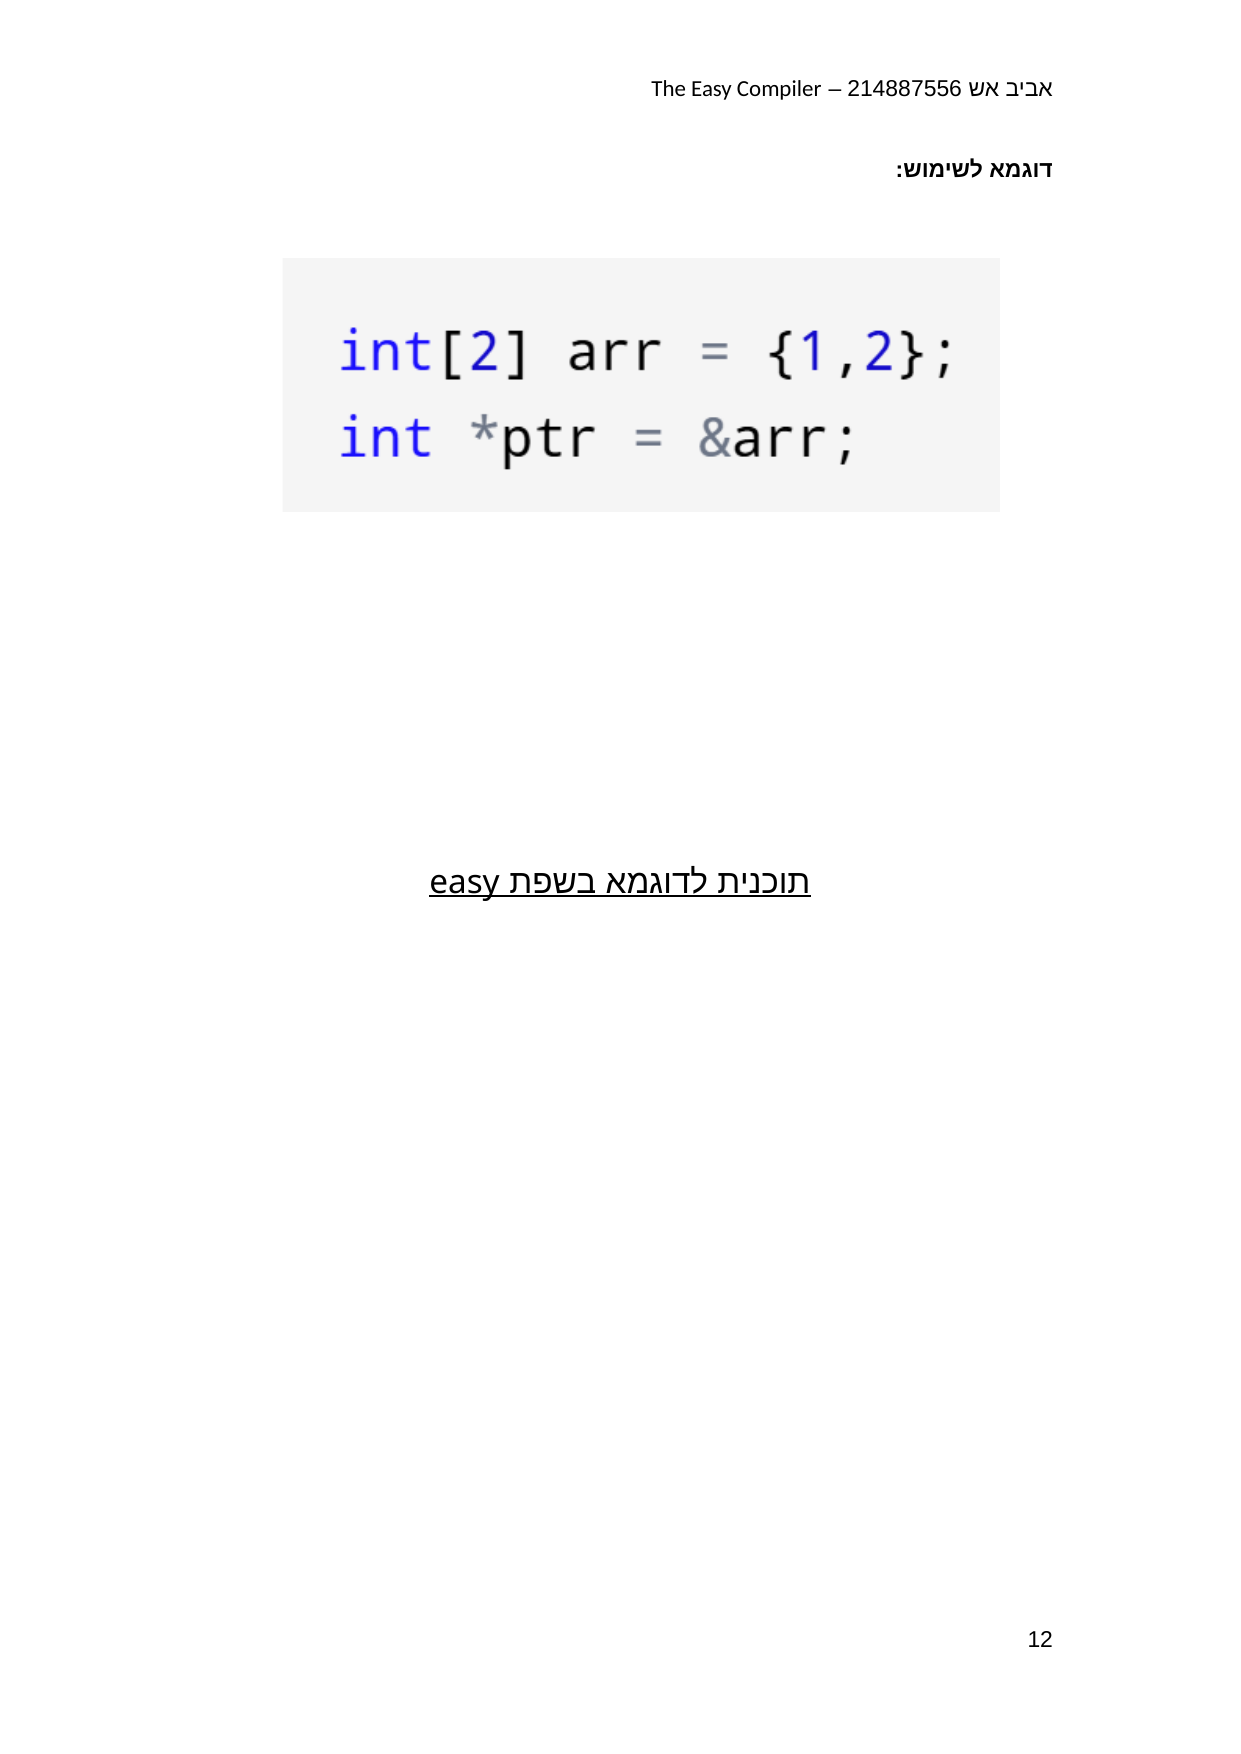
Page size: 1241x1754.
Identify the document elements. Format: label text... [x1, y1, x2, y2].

text דוגמא לשימוש: [187, 156, 1053, 182]
subtitle תוכנית לדוגמא בשפת easy [187, 857, 1053, 903]
picture [282, 258, 1000, 512]
